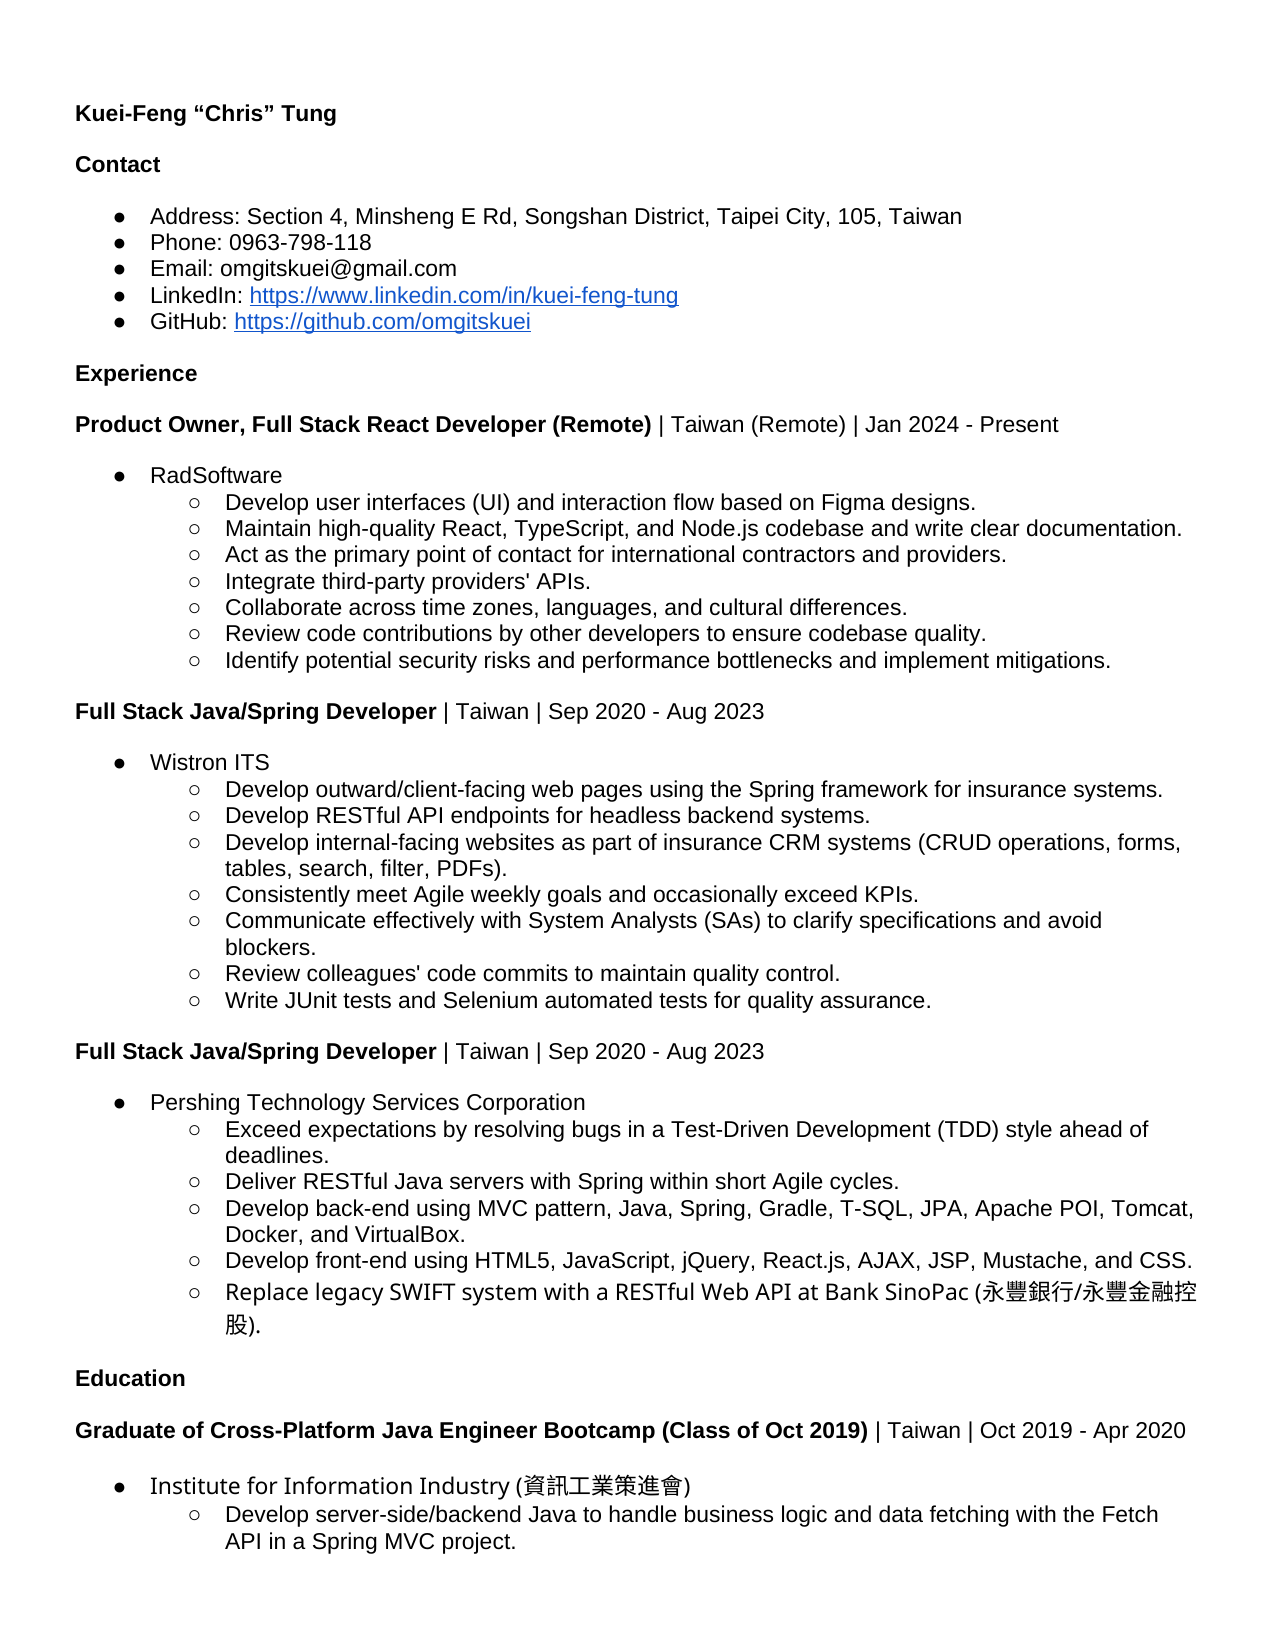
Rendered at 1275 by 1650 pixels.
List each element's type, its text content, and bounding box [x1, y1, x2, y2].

list RadSoftware [112, 462, 1200, 488]
list Identify potential security risks and performance bottlenecks and implement mitigations. [187, 647, 1200, 673]
text Education [75, 1365, 1200, 1392]
text Graduate of Cross-Platform Java Engineer Bootcamp (Class of Oct 2019) | Taiwan | Oct 2019 - Apr 2020 [75, 1417, 1200, 1443]
list GitHub: https://github.com/omgitskuei [112, 308, 1200, 334]
list Develop back-end using MVC pattern, Java, Spring, Gradle, T-SQL, JPA, Apache POI, Tomcat, Docker, and VirtualBox. [187, 1195, 1200, 1247]
text Full Stack Java/Spring Developer | Taiwan | Sep 2020 - Aug 2023 [75, 1038, 1200, 1064]
list Wistron ITS [112, 749, 1200, 776]
list Develop front-end using HTML5, JavaScript, jQuery, React.js, AJAX, JSP, Mustache, and CSS. [187, 1247, 1200, 1274]
list Replace legacy SWIFT system with a RESTful Web API at Bank SinoPac (永豐銀行/永豐金融控股). [187, 1274, 1200, 1340]
list Develop server-side/backend Java to handle business logic and data fetching with the Fetch API in a Spring MVC project. [187, 1501, 1200, 1554]
list Integrate third-party providers' APIs. [187, 568, 1200, 594]
text Kuei-Feng “Chris” Tung [75, 100, 1200, 126]
text Full Stack Java/Spring Developer | Taiwan | Sep 2020 - Aug 2023 [75, 698, 1200, 724]
list Develop outward/client-facing web pages using the Spring framework for insurance systems. [187, 776, 1200, 802]
list Exceed expectations by resolving bugs in a Test-Driven Development (TDD) style ahead of deadlines. [187, 1116, 1200, 1168]
list Develop internal-facing websites as part of insurance CRM systems (CRUD operations, forms, tables, search, filter, PDFs). [187, 828, 1200, 881]
list Email: omgitskuei@gmail.com [112, 255, 1200, 282]
text Product Owner, Full Stack React Developer (Remote) | Taiwan (Remote) | Jan 2024 - Present [75, 411, 1200, 437]
text Contact [75, 151, 1200, 178]
list Review colleagues' code commits to maintain quality control. [187, 960, 1200, 987]
list LinkedIn: https://www.linkedin.com/in/kuei-feng-tung [112, 282, 1200, 308]
list Pershing Technology Services Corporation [112, 1089, 1200, 1116]
list Phone: 0963-798-118 [112, 229, 1200, 255]
list Write JUnit tests and Selenium automated tests for quality assurance. [187, 987, 1200, 1013]
list Address: Section 4, Minsheng E Rd, Songshan District, Taipei City, 105, Taiwan [112, 203, 1200, 229]
list Deliver RESTful Java servers with Spring within short Agile cycles. [187, 1168, 1200, 1195]
text Experience [75, 359, 1200, 386]
list Develop RESTful API endpoints for headless backend systems. [187, 802, 1200, 828]
list Communicate effectively with System Analysts (SAs) to clarify specifications and avoid blockers. [187, 907, 1200, 960]
list Institute for Information Industry (資訊工業策進會) [112, 1468, 1200, 1501]
list Act as the primary point of contact for international contractors and providers. [187, 541, 1200, 568]
list Maintain high-quality React, TypeScript, and Node.js codebase and write clear documentation. [187, 515, 1200, 541]
list Consistently meet Agile weekly goals and occasionally exceed KPIs. [187, 881, 1200, 907]
list Collaborate across time zones, languages, and cultural differences. [187, 594, 1200, 620]
list Review code contributions by other developers to ensure codebase quality. [187, 620, 1200, 647]
list Develop user interfaces (UI) and interaction flow based on Figma designs. [187, 488, 1200, 515]
